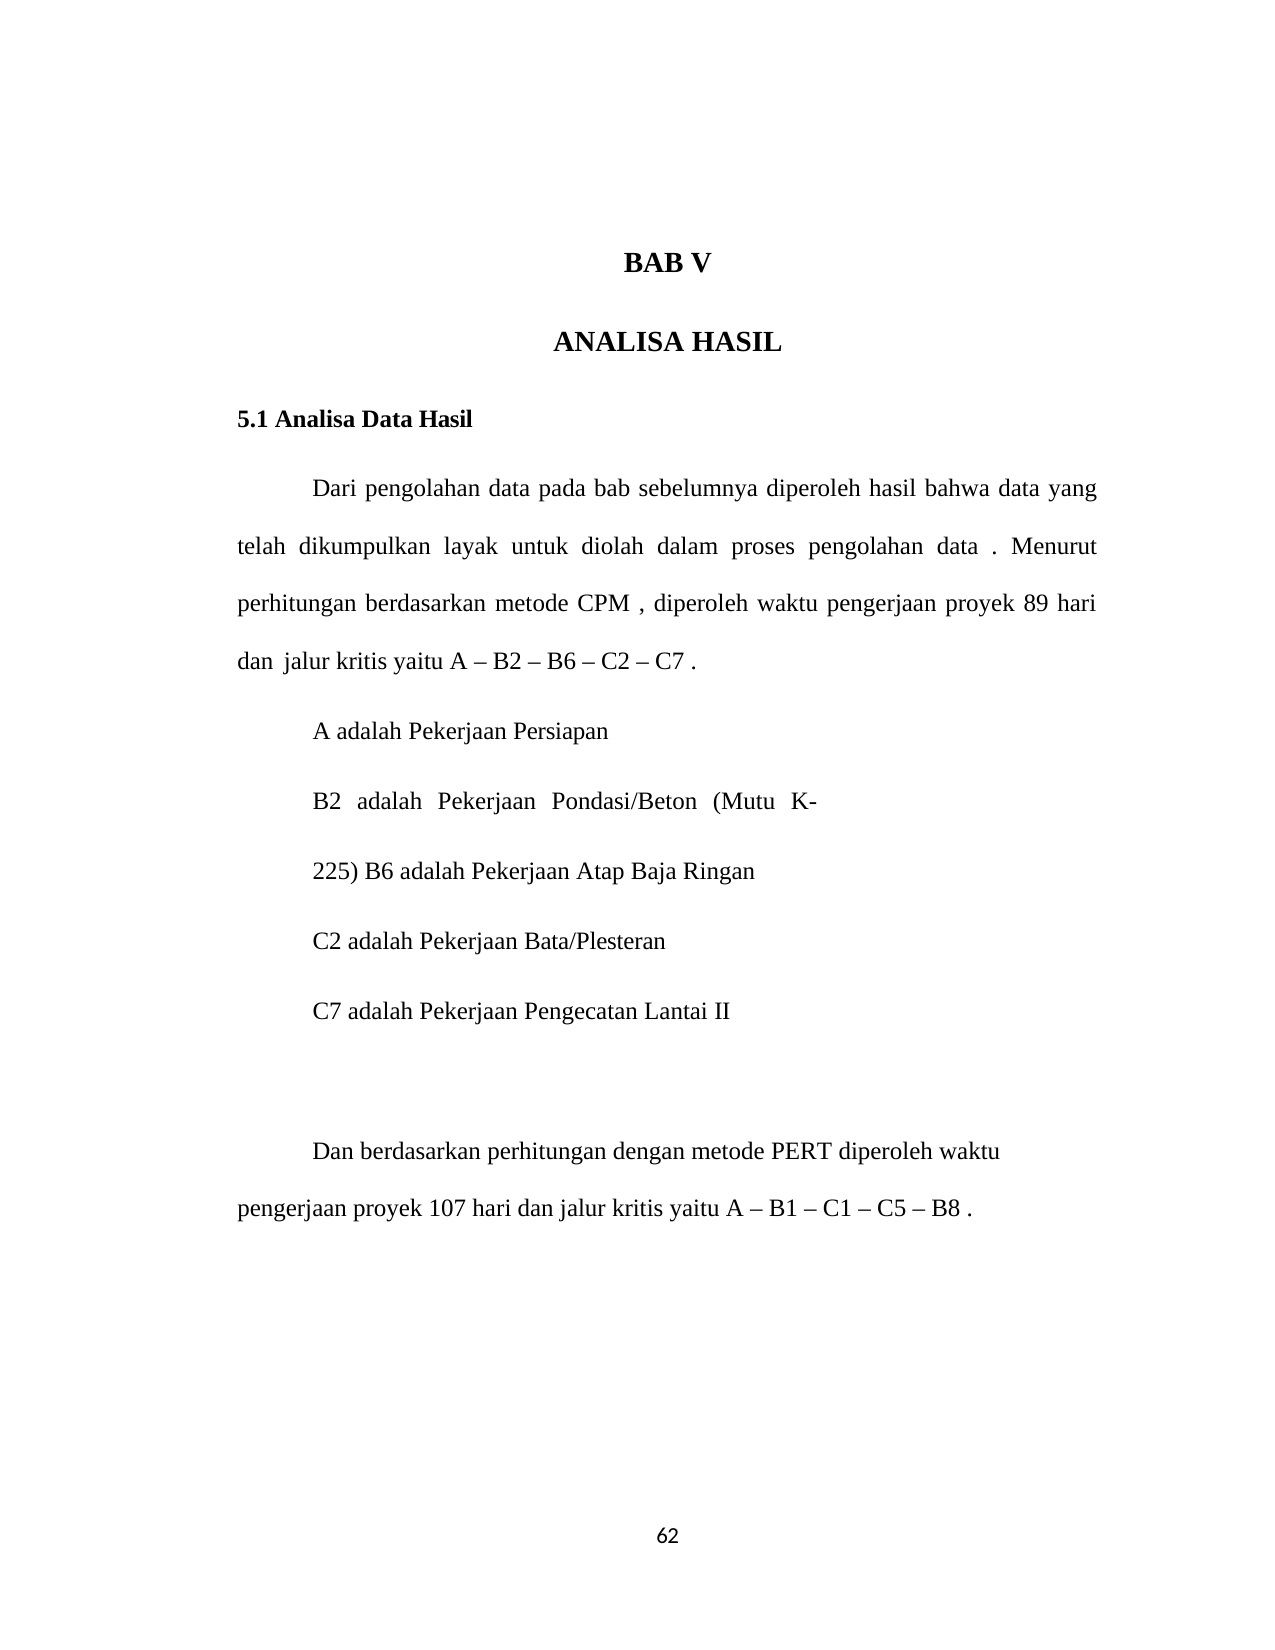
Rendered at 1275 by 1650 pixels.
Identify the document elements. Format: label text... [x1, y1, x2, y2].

text C2 adalah Pekerjaan Bata/Plesteran [312, 926, 1229, 954]
subtitle BAB V ANALISA HASIL [553, 246, 840, 358]
text Dan berdasarkan perhitungan dengan metode PERT diperoleh waktu pengerjaan proyek 107 hari dan jalur kritis yaitu A – B1 – C1 – C5 – B8 . [237, 1136, 1103, 1222]
text A adalah Pekerjaan Persiapan [312, 716, 1229, 744]
text Dari pengolahan data pada bab sebelumnya diperoleh hasil bahwa data yang telah dikumpulkan layak untuk diolah dalam proses pengolahan data . Menurut perhitungan berdasarkan metode CPM , diperoleh waktu pengerjaan proyek 89 hari dan jalur kritis yaitu A – B2 – B6 – C2 – C7 . [237, 473, 1098, 674]
text B2 adalah Pekerjaan Pondasi/Beton (Mutu K-225) B6 adalah Pekerjaan Atap Baja Ringan [312, 786, 817, 884]
subtitle Analisa Data Hasil [237, 404, 1229, 432]
text C7 adalah Pekerjaan Pengecatan Lantai II [312, 996, 1229, 1024]
